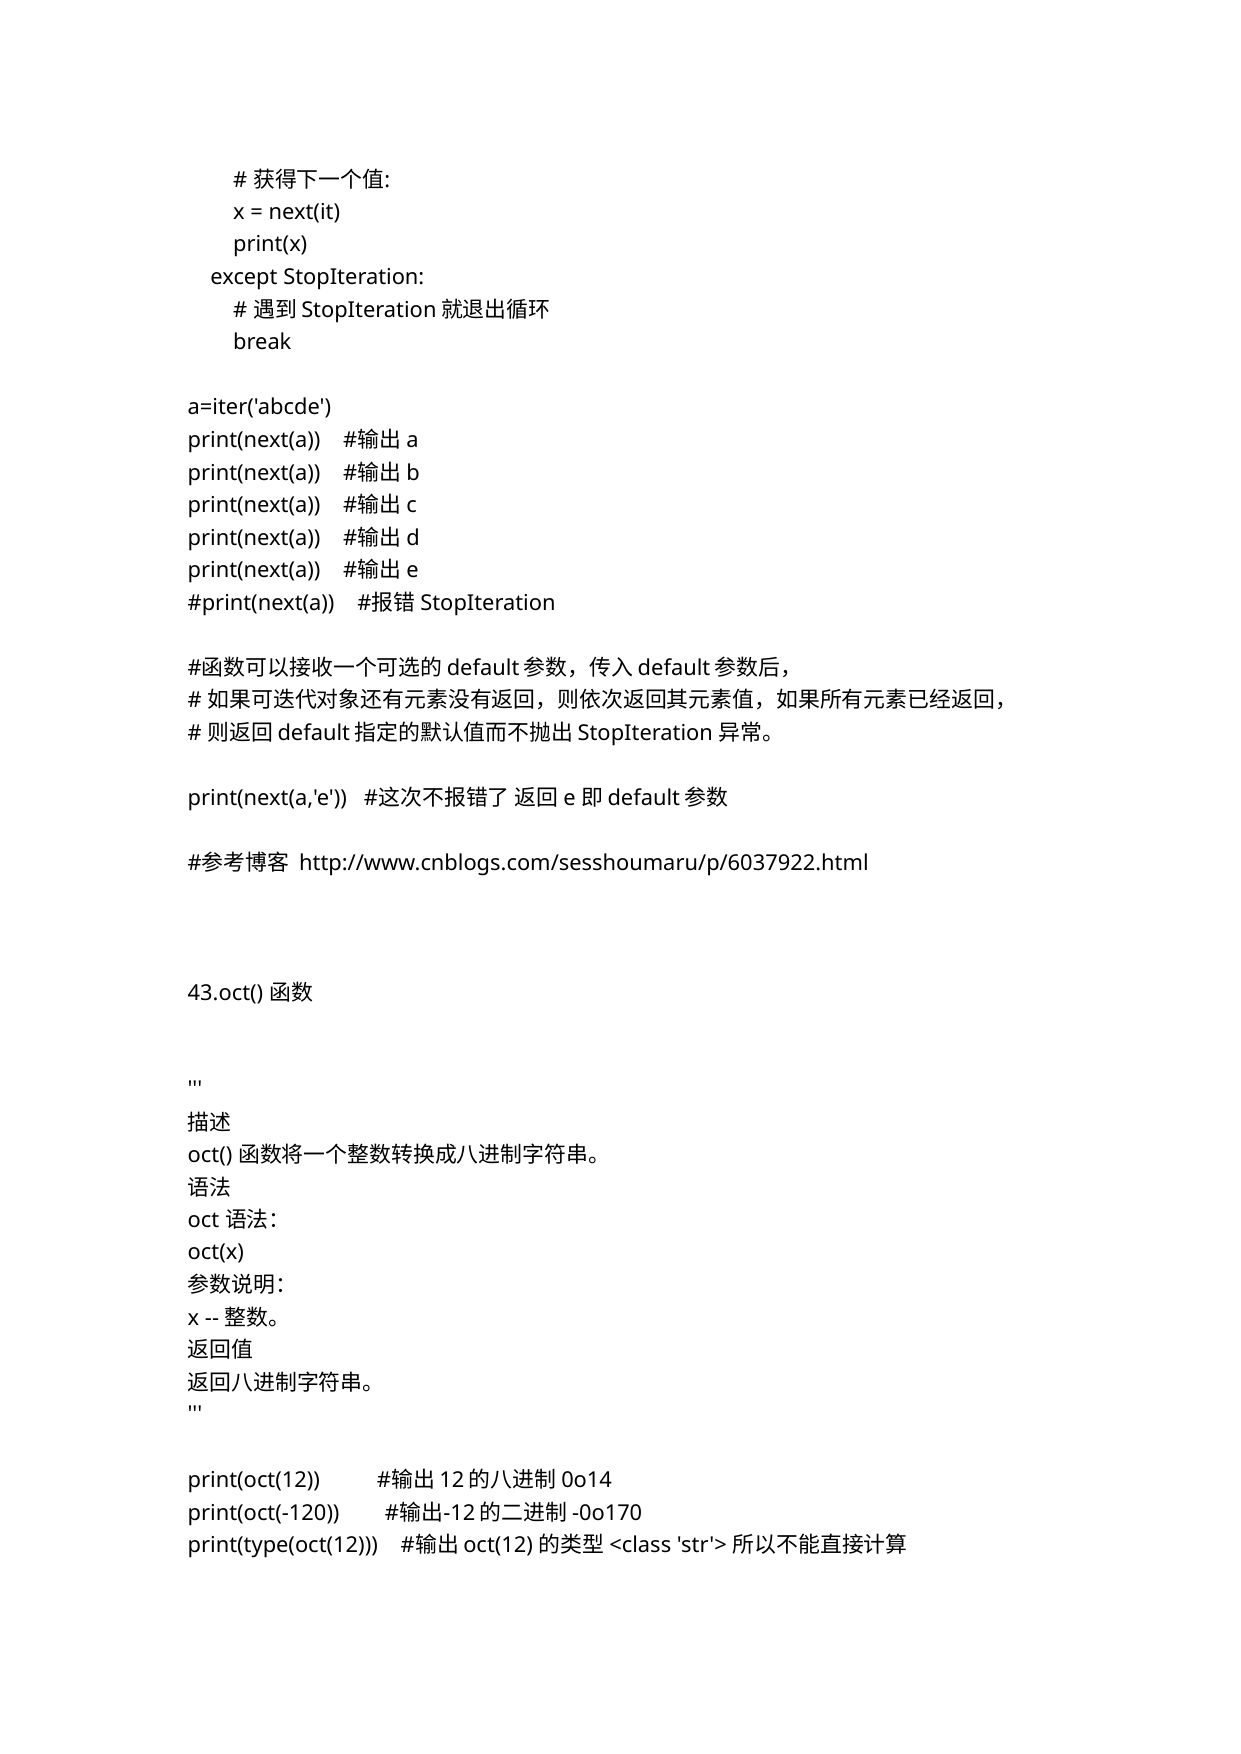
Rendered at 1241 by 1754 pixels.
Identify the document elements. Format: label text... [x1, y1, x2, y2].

text x = next(it) [187, 194, 1053, 227]
text x -- 整数。 [187, 1299, 1053, 1332]
text ''' [187, 1072, 1053, 1104]
text print(next(a,'e')) #这次不报错了 返回 e 即default参数 [187, 779, 1053, 812]
text #参考博客 http://www.cnblogs.com/sesshoumaru/p/6037922.html [187, 844, 1053, 877]
text oct 语法： [187, 1202, 1053, 1234]
text print(oct(-120)) #输出-12的二进制 -0o170 [187, 1494, 1053, 1527]
text 返回值 [187, 1332, 1053, 1364]
text 43.oct() 函数 [187, 974, 1053, 1007]
text 描述 [187, 1104, 1053, 1137]
text #函数可以接收一个可选的default参数，传入default参数后， [187, 649, 1053, 682]
text # 获得下一个值: [187, 162, 1053, 194]
text print(x) [187, 227, 1053, 259]
text print(next(a)) #输出 b [187, 454, 1053, 487]
text 返回八进制字符串。 [187, 1364, 1053, 1397]
text break [187, 324, 1053, 357]
text print(type(oct(12))) #输出oct(12) 的类型 <class 'str'> 所以不能直接计算 [187, 1527, 1053, 1559]
text oct() 函数将一个整数转换成八进制字符串。 [187, 1137, 1053, 1169]
text print(next(a)) #输出 c [187, 487, 1053, 519]
text #print(next(a)) #报错 StopIteration [187, 584, 1053, 617]
text print(next(a)) #输出 a [187, 422, 1053, 454]
text print(next(a)) #输出 e [187, 552, 1053, 584]
text a=iter('abcde') [187, 389, 1053, 422]
text except StopIteration: [187, 259, 1053, 292]
text oct(x) [187, 1234, 1053, 1267]
text print(next(a)) #输出 d [187, 519, 1053, 552]
text # 遇到StopIteration就退出循环 [187, 292, 1053, 324]
text 语法 [187, 1169, 1053, 1202]
text print(oct(12)) #输出12的八进制 0o14 [187, 1462, 1053, 1494]
text # 则返回default指定的默认值而不抛出StopIteration 异常。 [187, 714, 1053, 747]
text # 如果可迭代对象还有元素没有返回，则依次返回其元素值，如果所有元素已经返回， [187, 682, 1053, 714]
text 参数说明： [187, 1267, 1053, 1299]
text ''' [187, 1397, 1053, 1429]
